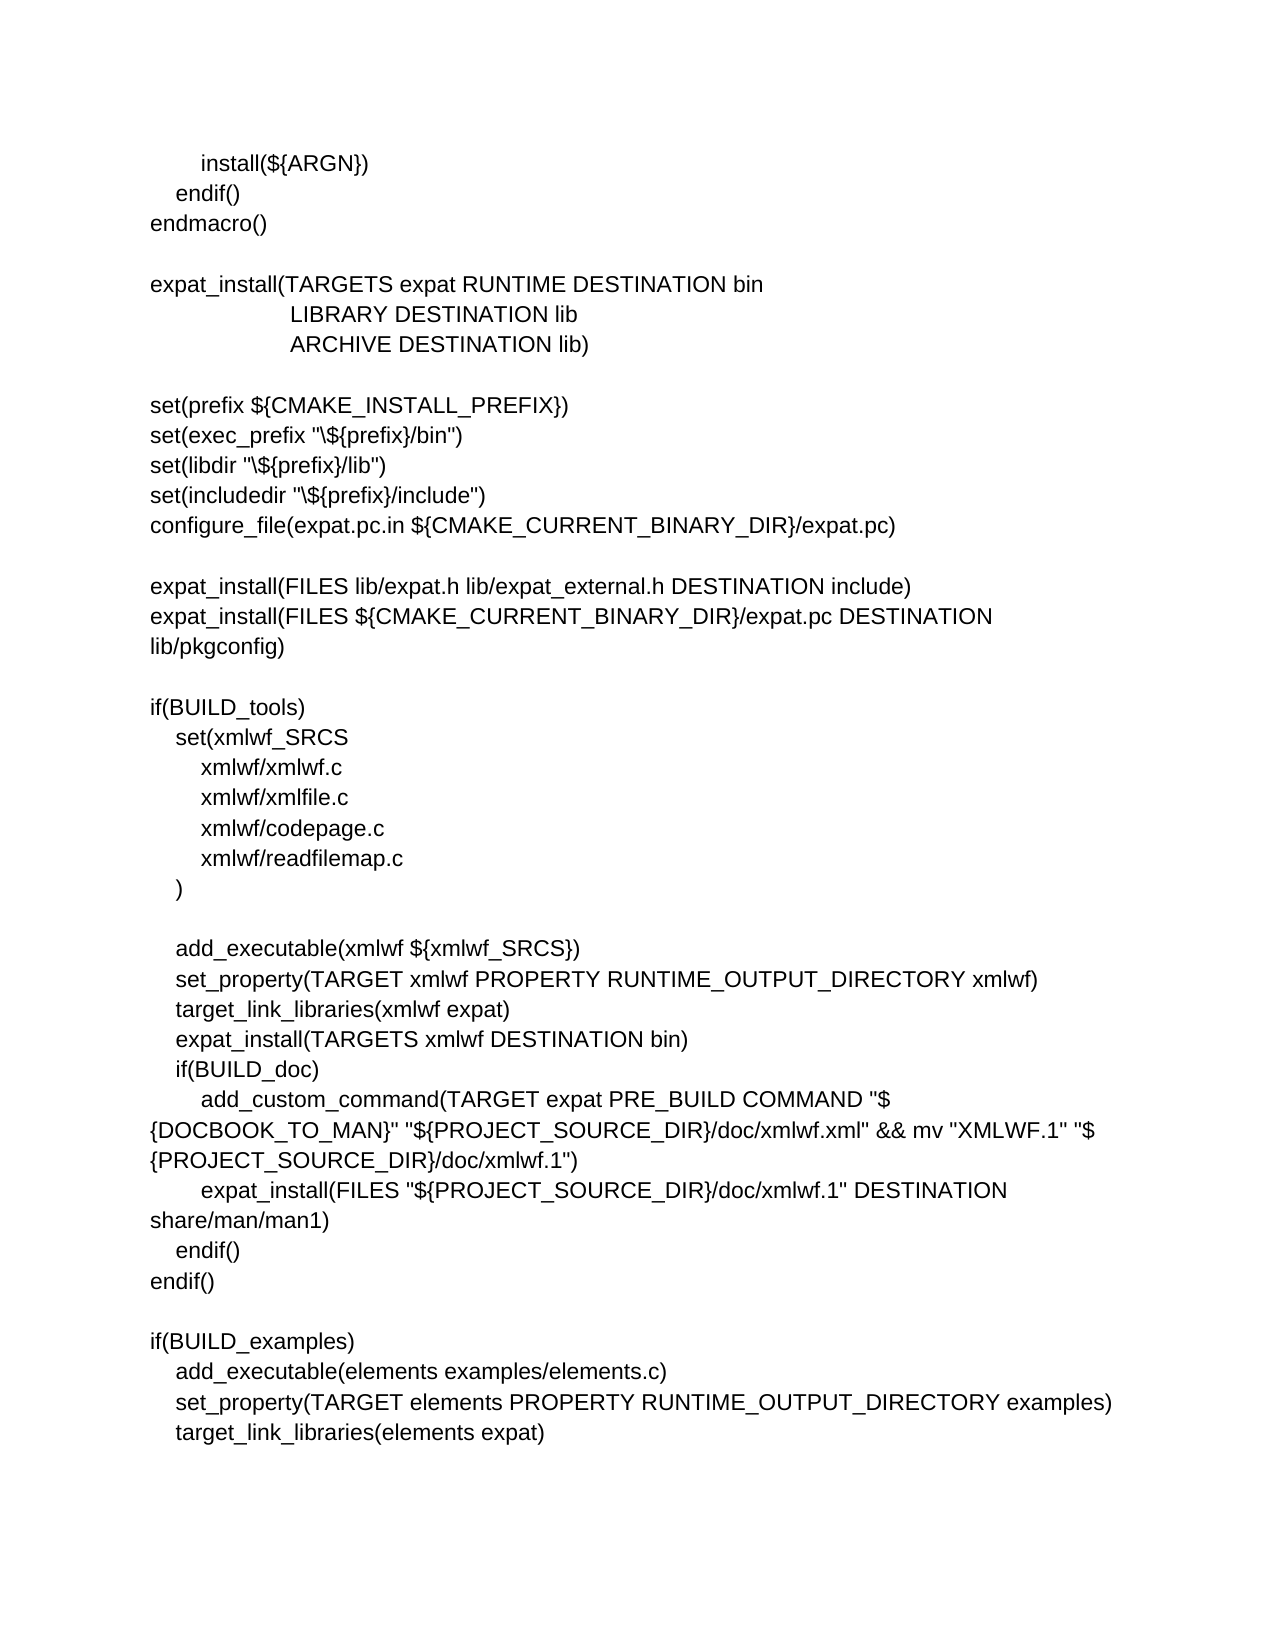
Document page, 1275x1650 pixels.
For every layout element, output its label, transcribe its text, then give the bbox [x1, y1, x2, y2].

text LIBRARY DESTINATION lib [150, 301, 1125, 327]
text if(BUILD_examples) [150, 1328, 1125, 1354]
text xmlwf/xmlwf.c [150, 754, 1125, 781]
text target_link_libraries(elements expat) [150, 1419, 1125, 1445]
text ) [150, 875, 1125, 901]
text expat_install(FILES ${CMAKE_CURRENT_BINARY_DIR}/expat.pc DESTINATION lib/pkgconfig) [150, 603, 1125, 660]
text target_link_libraries(xmlwf expat) [150, 996, 1125, 1022]
text ARCHIVE DESTINATION lib) [150, 331, 1125, 358]
text xmlwf/readfilemap.c [150, 845, 1125, 871]
text expat_install(FILES lib/expat.h lib/expat_external.h DESTINATION include) [150, 573, 1125, 599]
text install(${ARGN}) [150, 150, 1125, 176]
text xmlwf/codepage.c [150, 814, 1125, 841]
text add_executable(elements examples/elements.c) [150, 1358, 1125, 1385]
text if(BUILD_doc) [150, 1056, 1125, 1083]
text xmlwf/xmlfile.c [150, 784, 1125, 811]
text configure_file(expat.pc.in ${CMAKE_CURRENT_BINARY_DIR}/expat.pc) [150, 512, 1125, 539]
text set(exec_prefix "\${prefix}/bin") [150, 422, 1125, 448]
text expat_install(FILES "${PROJECT_SOURCE_DIR}/doc/xmlwf.1" DESTINATION share/man/man1) [150, 1177, 1125, 1234]
text endif() [150, 1268, 1125, 1294]
text set(prefix ${CMAKE_INSTALL_PREFIX}) [150, 392, 1125, 418]
text endif() [150, 1237, 1125, 1264]
text add_executable(xmlwf ${xmlwf_SRCS}) [150, 935, 1125, 962]
text set_property(TARGET elements PROPERTY RUNTIME_OUTPUT_DIRECTORY examples) [150, 1388, 1125, 1415]
text expat_install(TARGETS expat RUNTIME DESTINATION bin [150, 271, 1125, 297]
text set(includedir "\${prefix}/include") [150, 482, 1125, 509]
text set_property(TARGET xmlwf PROPERTY RUNTIME_OUTPUT_DIRECTORY xmlwf) [150, 966, 1125, 992]
text endif() [150, 180, 1125, 207]
text if(BUILD_tools) [150, 694, 1125, 720]
text endmacro() [150, 210, 1125, 237]
text set(libdir "\${prefix}/lib") [150, 452, 1125, 478]
text set(xmlwf_SRCS [150, 724, 1125, 750]
text add_custom_command(TARGET expat PRE_BUILD COMMAND "${DOCBOOK_TO_MAN}" "${PROJECT_SOURCE_DIR}/doc/xmlwf.xml" && mv "XMLWF.1" "${PROJECT_SOURCE_DIR}/doc/xmlwf.1") [150, 1086, 1125, 1173]
text expat_install(TARGETS xmlwf DESTINATION bin) [150, 1026, 1125, 1052]
